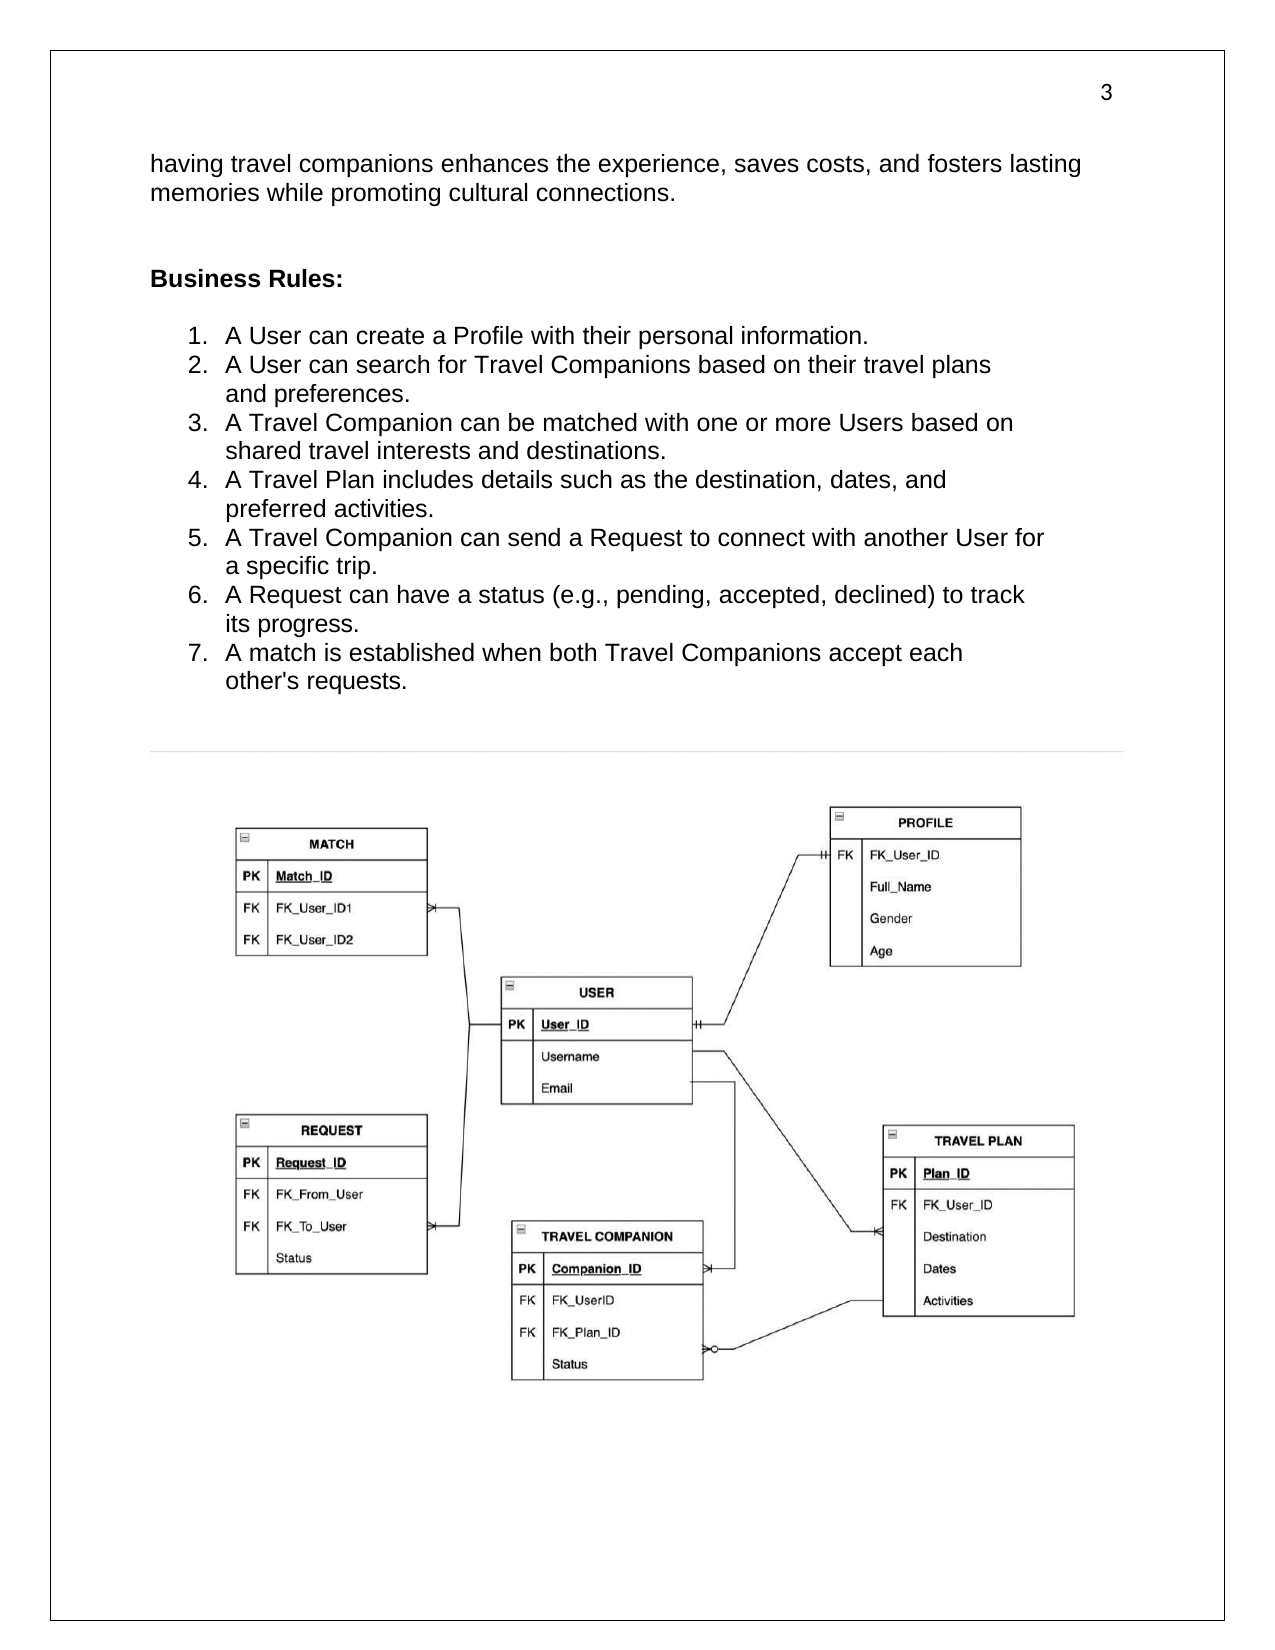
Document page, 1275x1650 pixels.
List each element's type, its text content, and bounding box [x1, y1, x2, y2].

subtitle Business Rules: [150, 264, 1135, 293]
list A match is established when both Travel Companions accept each other's requests. [188, 637, 1044, 695]
list A Travel Companion can send a Request to connect with another User for a specific trip. [188, 522, 1064, 580]
list A User can create a Profile with their personal information. [187, 321, 1135, 350]
list A Request can have a status (e.g., pending, accepted, declined) to track its progress. [188, 580, 1056, 637]
list A Travel Companion can be matched with one or more Users based on shared travel interests and destinations. [188, 407, 1096, 465]
list A Travel Plan includes details such as the destination, dates, and preferred activities. [188, 465, 1055, 522]
list A User can search for Travel Companions based on their travel plans and preferences. [188, 350, 1039, 407]
picture [150, 751, 1124, 1383]
text having travel companions enhances the experience, saves costs, and fosters lasting memories while promoting cultural connections. [150, 149, 1135, 206]
